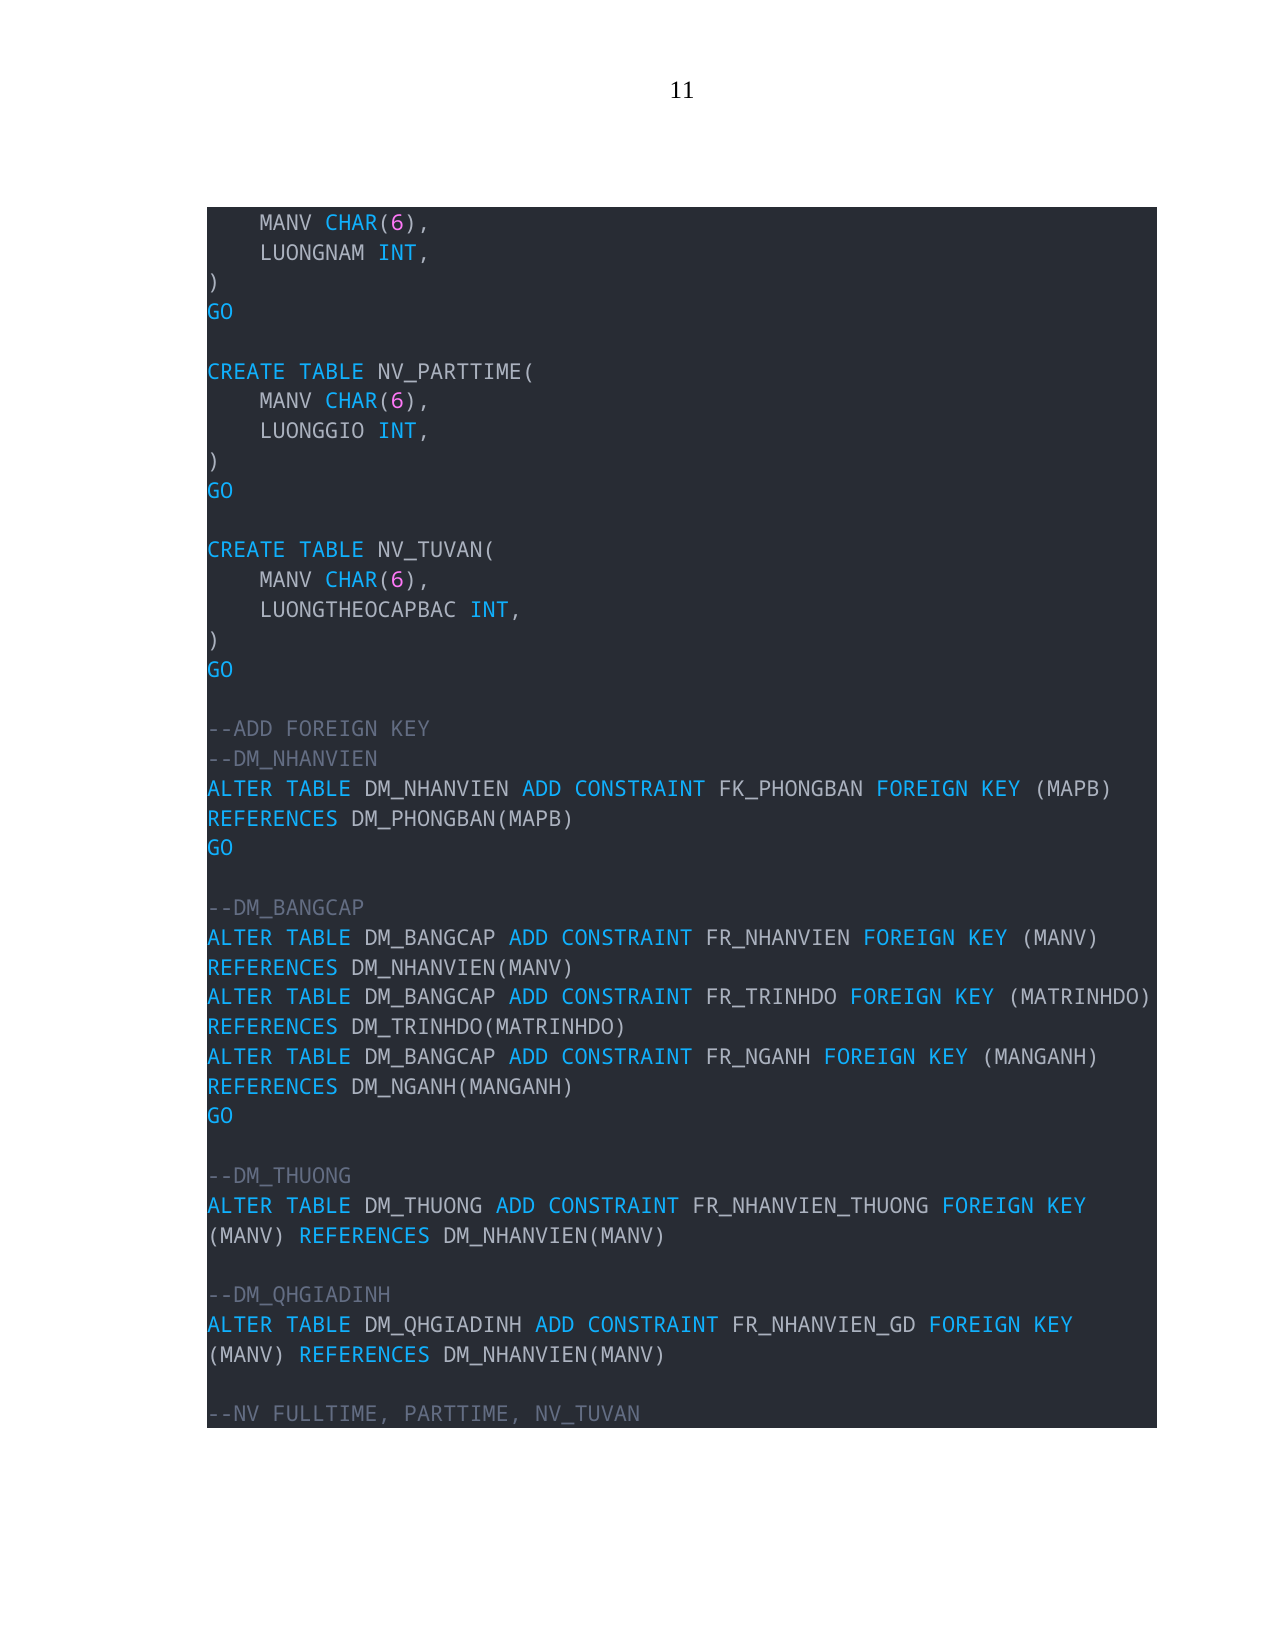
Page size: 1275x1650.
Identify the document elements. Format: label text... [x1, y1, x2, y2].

text MANV CHAR(6), [207, 386, 1157, 415]
text ALTER TABLE DM_BANGCAP ADD CONSTRAINT FR_NGANH FOREIGN KEY (MANGANH) REFERENCES DM_NGANH(MANGANH) [207, 1041, 1157, 1101]
text ALTER TABLE DM_QHGIADINH ADD CONSTRAINT FR_NHANVIEN_GD FOREIGN KEY (MANV) REFERENCES DM_NHANVIEN(MANV) [207, 1309, 1157, 1369]
text ALTER TABLE DM_THUONG ADD CONSTRAINT FR_NHANVIEN_THUONG FOREIGN KEY (MANV) REFERENCES DM_NHANVIEN(MANV) [207, 1190, 1157, 1249]
text ALTER TABLE DM_BANGCAP ADD CONSTRAINT FR_TRINHDO FOREIGN KEY (MATRINHDO) REFERENCES DM_TRINHDO(MATRINHDO) [207, 981, 1157, 1041]
text --DM_BANGCAP [207, 892, 1157, 922]
text GO [207, 296, 1157, 326]
text --ADD FOREIGN KEY [207, 713, 1157, 743]
text GO [207, 1101, 1157, 1130]
text ALTER TABLE DM_BANGCAP ADD CONSTRAINT FR_NHANVIEN FOREIGN KEY (MANV) REFERENCES DM_NHANVIEN(MANV) [207, 922, 1157, 981]
text ) [207, 624, 1157, 654]
text CREATE TABLE NV_PARTTIME( [207, 356, 1157, 386]
text ) [207, 445, 1157, 475]
text MANV CHAR(6), [207, 207, 1157, 237]
text CREATE TABLE NV_TUVAN( [207, 534, 1157, 564]
text --DM_NHANVIEN [207, 743, 1157, 773]
text MANV CHAR(6), [207, 564, 1157, 594]
text GO [207, 832, 1157, 862]
text GO [207, 654, 1157, 683]
text LUONGTHEOCAPBAC INT, [207, 594, 1157, 624]
text GO [207, 475, 1157, 505]
text ALTER TABLE DM_NHANVIEN ADD CONSTRAINT FK_PHONGBAN FOREIGN KEY (MAPB) REFERENCES DM_PHONGBAN(MAPB) [207, 773, 1157, 832]
text --NV FULLTIME, PARTTIME, NV_TUVAN [207, 1398, 1157, 1428]
text LUONGNAM INT, [207, 237, 1157, 266]
text ) [207, 266, 1157, 296]
text --DM_QHGIADINH [207, 1279, 1157, 1309]
text LUONGGIO INT, [207, 415, 1157, 445]
text --DM_THUONG [207, 1160, 1157, 1190]
